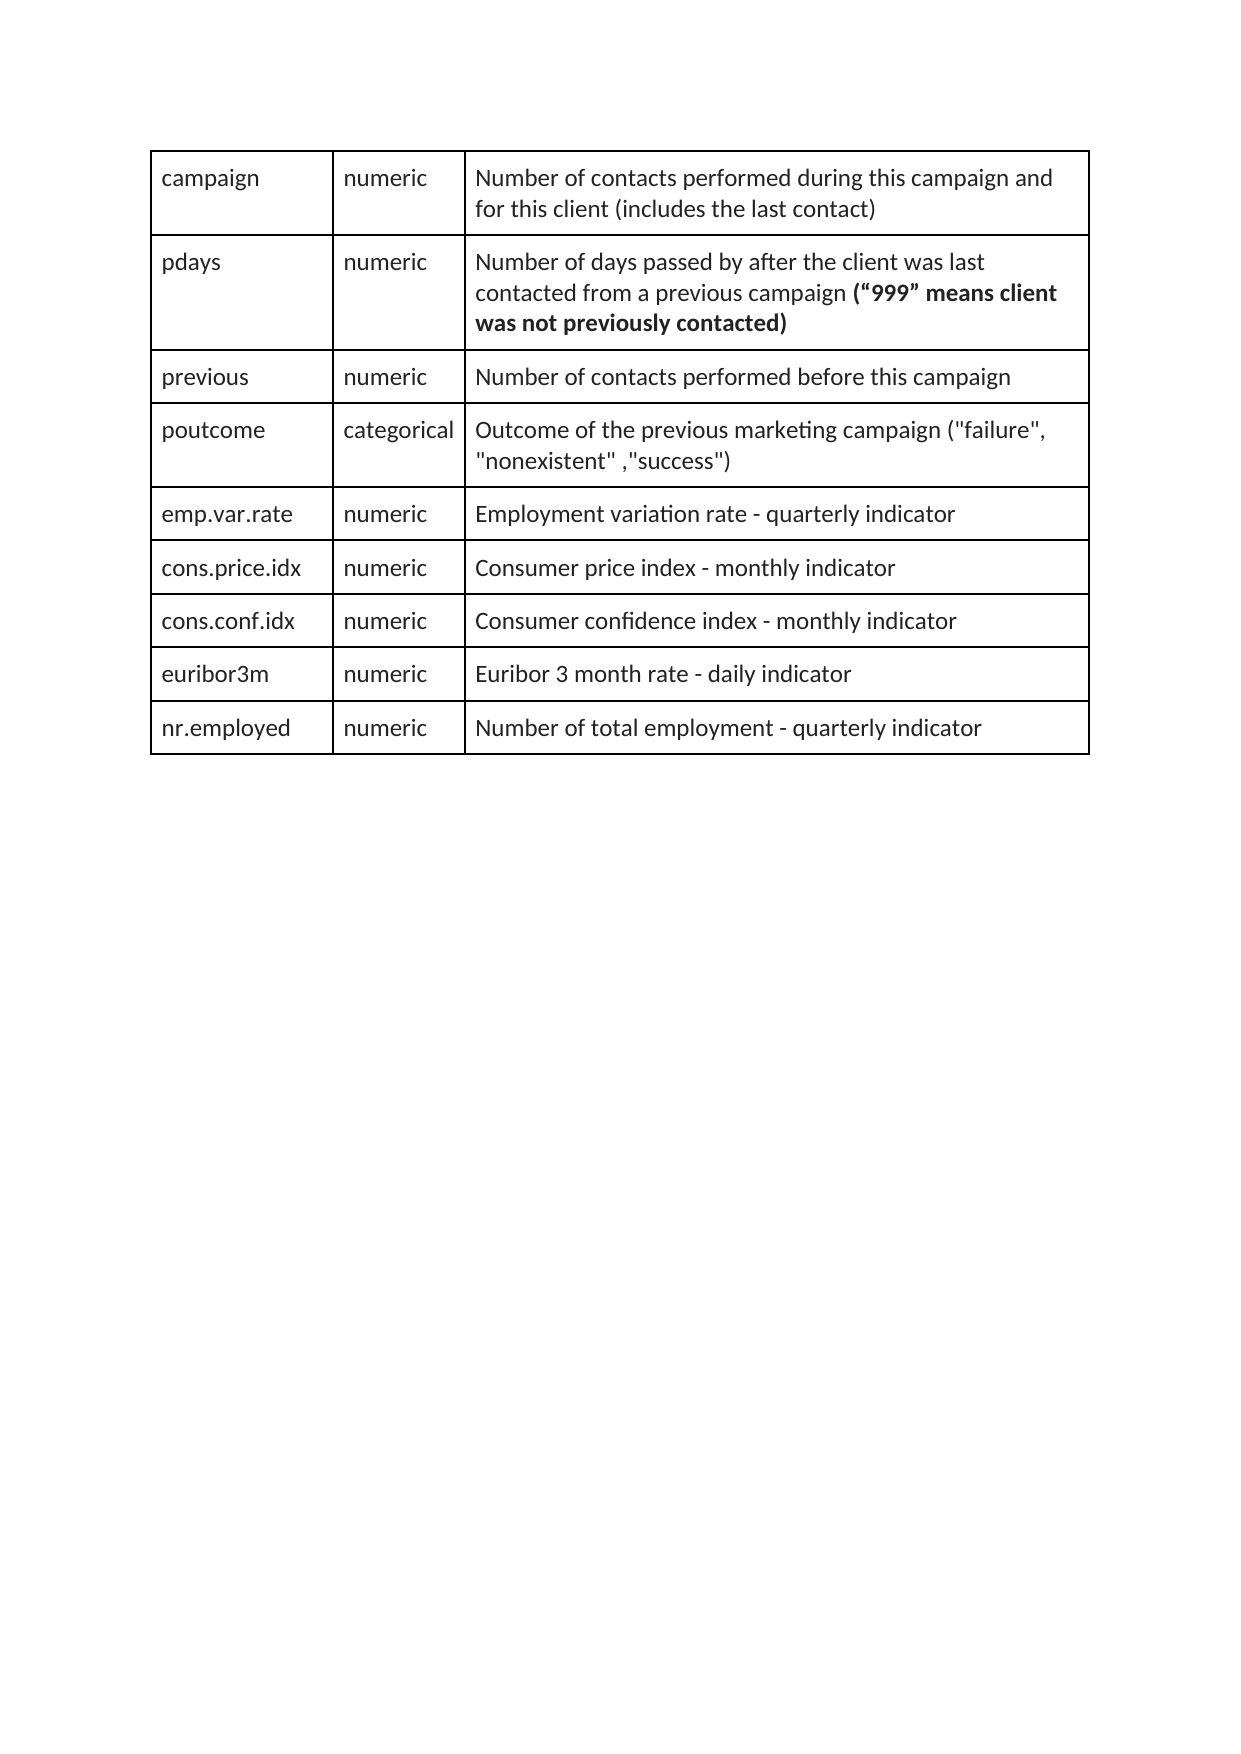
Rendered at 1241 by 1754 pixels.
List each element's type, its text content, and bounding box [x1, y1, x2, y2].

table_cell Number of contacts performed during this campaign and for this client (includes the last contact) [466, 152, 1088, 234]
table_cell numeric [334, 541, 464, 593]
table_cell numeric [334, 648, 464, 699]
table_cell nr.employed [152, 702, 332, 753]
table_cell numeric [334, 595, 464, 646]
table_cell Number of total employment - quarterly indicator [466, 702, 1088, 753]
table_cell categorical [334, 404, 464, 486]
table_cell numeric [334, 152, 464, 234]
table_cell cons.conf.idx [152, 595, 332, 646]
table_cell Consumer price index - monthly indicator [466, 541, 1088, 593]
table_cell campaign [152, 152, 332, 234]
table_cell emp.var.rate [152, 488, 332, 539]
table_cell previous [152, 351, 332, 402]
table_cell Number of contacts performed before this campaign [466, 351, 1088, 402]
table_cell numeric [334, 488, 464, 539]
table_cell poutcome [152, 404, 332, 486]
table_cell Employment variation rate - quarterly indicator [466, 488, 1088, 539]
table_cell numeric [334, 702, 464, 753]
table_cell Consumer confidence index - monthly indicator [466, 595, 1088, 646]
table_cell cons.price.idx [152, 541, 332, 593]
table_cell numeric [334, 236, 464, 348]
table_cell numeric [334, 351, 464, 402]
table_cell euribor3m [152, 648, 332, 699]
table_cell Euribor 3 month rate - daily indicator [466, 648, 1088, 699]
table_cell pdays [152, 236, 332, 348]
table_cell Number of days passed by after the client was last contacted from a previous campaign (“999” means client was not previously contacted) [466, 236, 1088, 348]
table_cell Outcome of the previous marketing campaign ("failure", "nonexistent" ,"success") [466, 404, 1088, 486]
